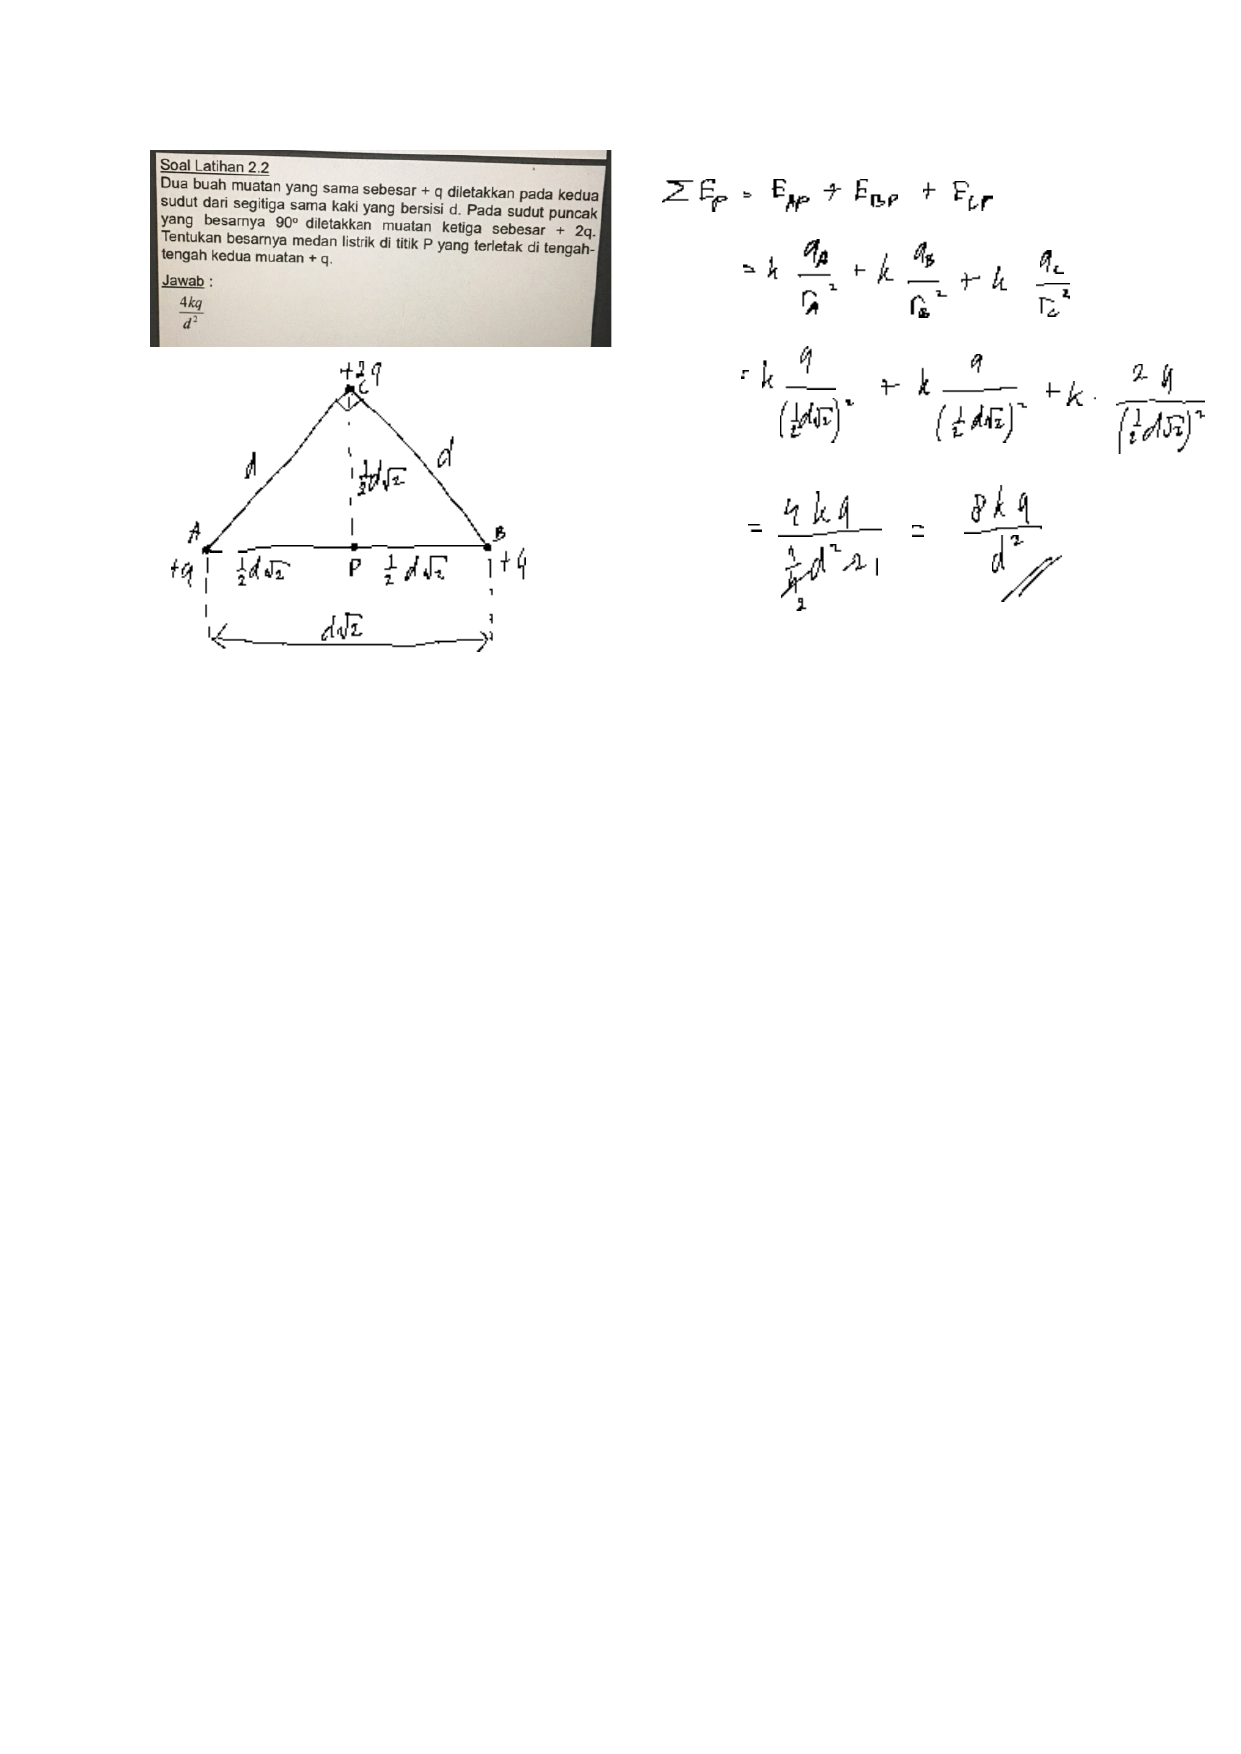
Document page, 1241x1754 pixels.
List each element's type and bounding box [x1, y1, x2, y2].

picture [741, 370, 749, 379]
picture [762, 346, 836, 390]
picture [780, 398, 854, 443]
picture [743, 239, 1007, 318]
picture [781, 544, 878, 611]
picture [1116, 364, 1205, 454]
picture [1046, 381, 1096, 406]
picture [1040, 250, 1064, 274]
picture [923, 181, 993, 211]
picture [912, 525, 924, 537]
picture [881, 354, 1027, 443]
picture [992, 535, 1062, 602]
picture [778, 491, 882, 537]
picture [662, 179, 898, 212]
picture [171, 361, 526, 652]
picture [748, 524, 762, 532]
picture [150, 150, 612, 347]
picture [1036, 283, 1070, 317]
picture [964, 485, 1042, 534]
